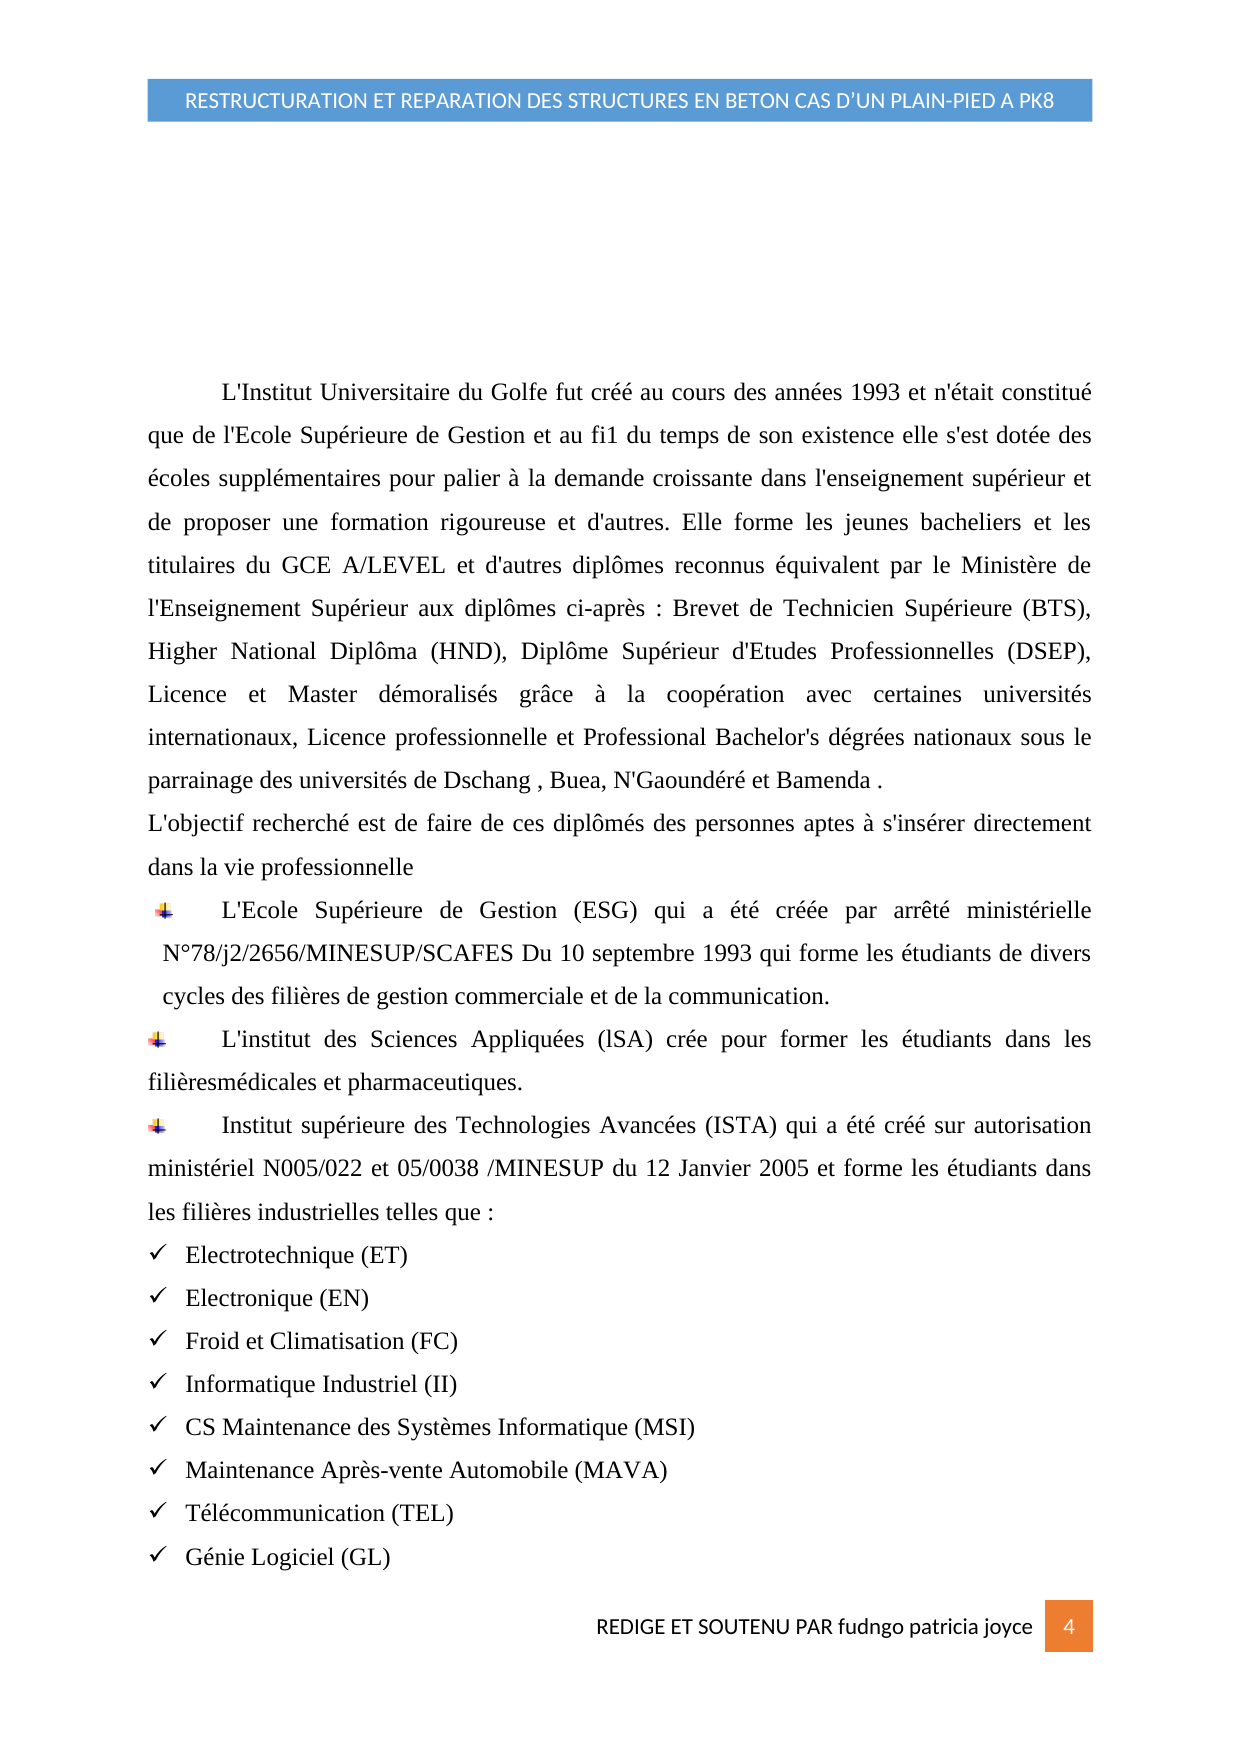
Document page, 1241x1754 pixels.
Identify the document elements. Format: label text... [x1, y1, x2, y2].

picture [148, 1117, 166, 1134]
list Maintenance Après-vente Automobile (MAVA) [148, 1455, 1093, 1484]
text L'objectif recherché est de faire de ces diplômés des personnes aptes à s'insérer directement dans la vie professionnelle [148, 808, 1093, 880]
text L'Institut Universitaire du Golfe fut créé au cours des années 1993 et n'était constitué que de l'Ecole Supérieure de Gestion et au fi1 du temps de son existence elle s'est dotée des écoles supplémentaires pour palier à la demande croissante dans l'enseignement supérieur et de proposer une formation rigoureuse et d'autres. Elle forme les jeunes bacheliers et les titulaires du GCE A/LEVEL et d'autres diplômes reconnus équivalent par le Ministère de l'Enseignement Supérieur aux diplômes ci-après : Brevet de Technicien Supérieure (BTS), Higher National Diplôma (HND), Diplôme Supérieur d'Etudes Professionnelles (DSEP), Licence et Master démoralisés grâce à la coopération avec certaines universités internationaux, Licence professionnelle et Professional Bachelor's dégrées nationaux sous le parrainage des universités de Dschang , Buea, N'Gaoundéré et Bamenda . [148, 377, 1093, 794]
list Electronique (EN) [148, 1283, 1093, 1312]
list Télécommunication (TEL) [148, 1498, 1093, 1527]
list Froid et Climatisation (FC) [148, 1326, 1093, 1355]
picture [155, 901, 173, 919]
list L'Ecole Supérieure de Gestion (ESG) qui a été créée par arrêté ministérielle N°78/j2/2656/MINESUP/SCAFES Du 10 septembre 1993 qui forme les étudiants de divers cycles des filières de gestion commerciale et de la communication. [154, 895, 1093, 1010]
list Institut supérieure des Technologies Avancées (ISTA) qui a été créé sur autorisation ministériel N005/022 et 05/0038 /MINESUP du 12 Janvier 2005 et forme les étudiants dans les filières industrielles telles que : [148, 1110, 1093, 1225]
list L'institut des Sciences Appliquées (lSA) crée pour former les étudiants dans les filièresmédicales et pharmaceutiques. [148, 1024, 1093, 1096]
list CS Maintenance des Systèmes Informatique (MSI) [148, 1412, 1093, 1441]
list Génie Logiciel (GL) [148, 1542, 1093, 1570]
list Informatique Industriel (II) [148, 1369, 1093, 1398]
picture [148, 1030, 166, 1048]
list Electrotechnique (ET) [148, 1240, 1093, 1268]
